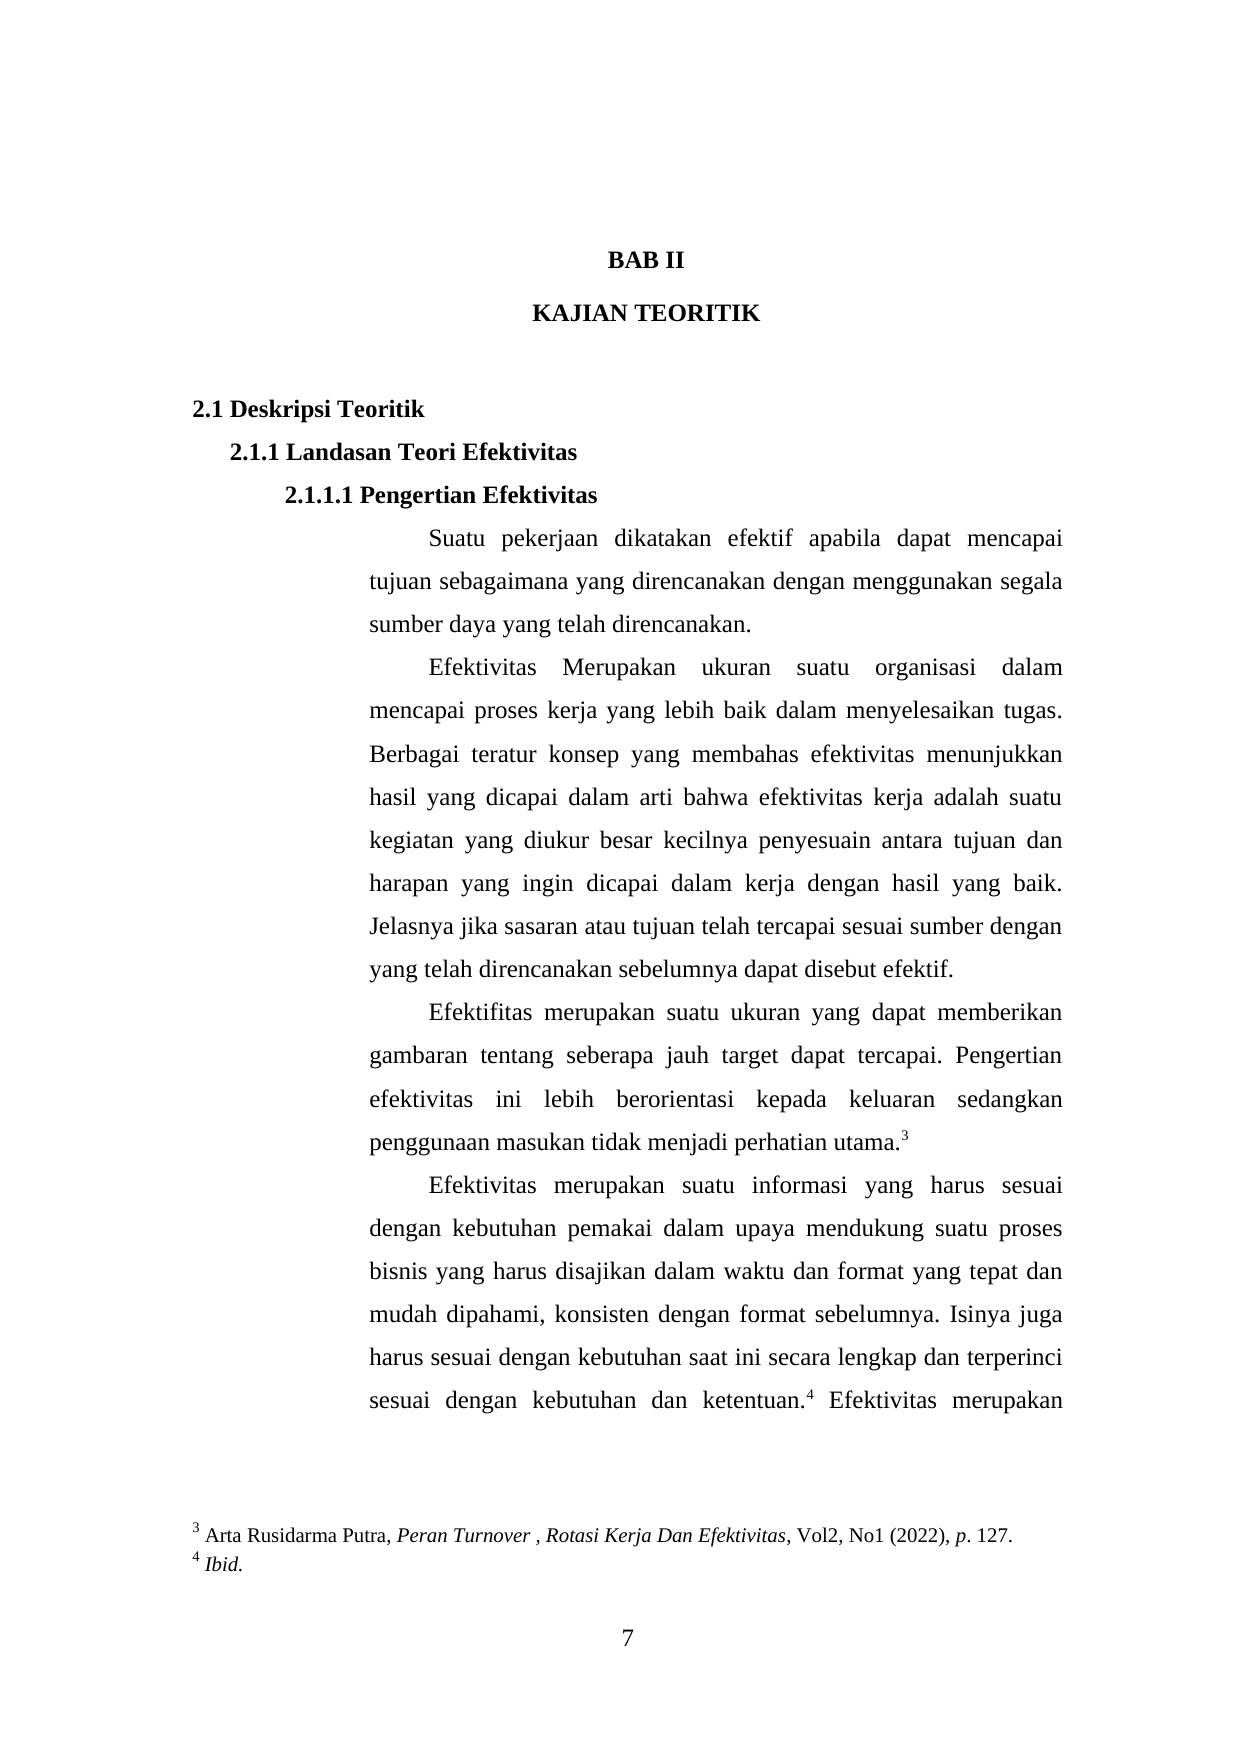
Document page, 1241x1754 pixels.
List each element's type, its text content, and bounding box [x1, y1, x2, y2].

text Suatu pekerjaan dikatakan efektif apabila dapat mencapai tujuan sebagaimana yang direncanakan dengan menggunakan segala sumber daya yang telah direncanakan. [369, 523, 1063, 638]
list BAB II [229, 246, 1063, 274]
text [369, 1170, 1063, 1414]
text Efektifitas merupakan suatu ukuran yang dapat memberikan gambaran tentang seberapa jauh target dapat tercapai. Pengertian efektivitas ini lebih berorientasi kepada keluaran sedangkan penggunaan masukan tidak menjadi perhatian utama. [369, 997, 1063, 1156]
list KAJIAN TEORITIK [229, 298, 1063, 327]
text 2.1.1 Landasan Teori Efektivitas [192, 437, 1063, 466]
text 2.1 Deskripsi Teoritik [192, 394, 1063, 422]
text Efektivitas Merupakan ukuran suatu organisasi dalam mencapai proses kerja yang lebih baik dalam menyelesaikan tugas. Berbagai teratur konsep yang membahas efektivitas menunjukkan hasil yang dicapai dalam arti bahwa efektivitas kerja adalah suatu kegiatan yang diukur besar kecilnya penyesuain antara tujuan dan harapan yang ingin dicapai dalam kerja dengan hasil yang baik. Jelasnya jika sasaran atau tujuan telah tercapai sesuai sumber dengan yang telah direncanakan sebelumnya dapat disebut efektif. [369, 652, 1063, 983]
text 2.1.1.1 Pengertian Efektivitas [266, 480, 1063, 509]
